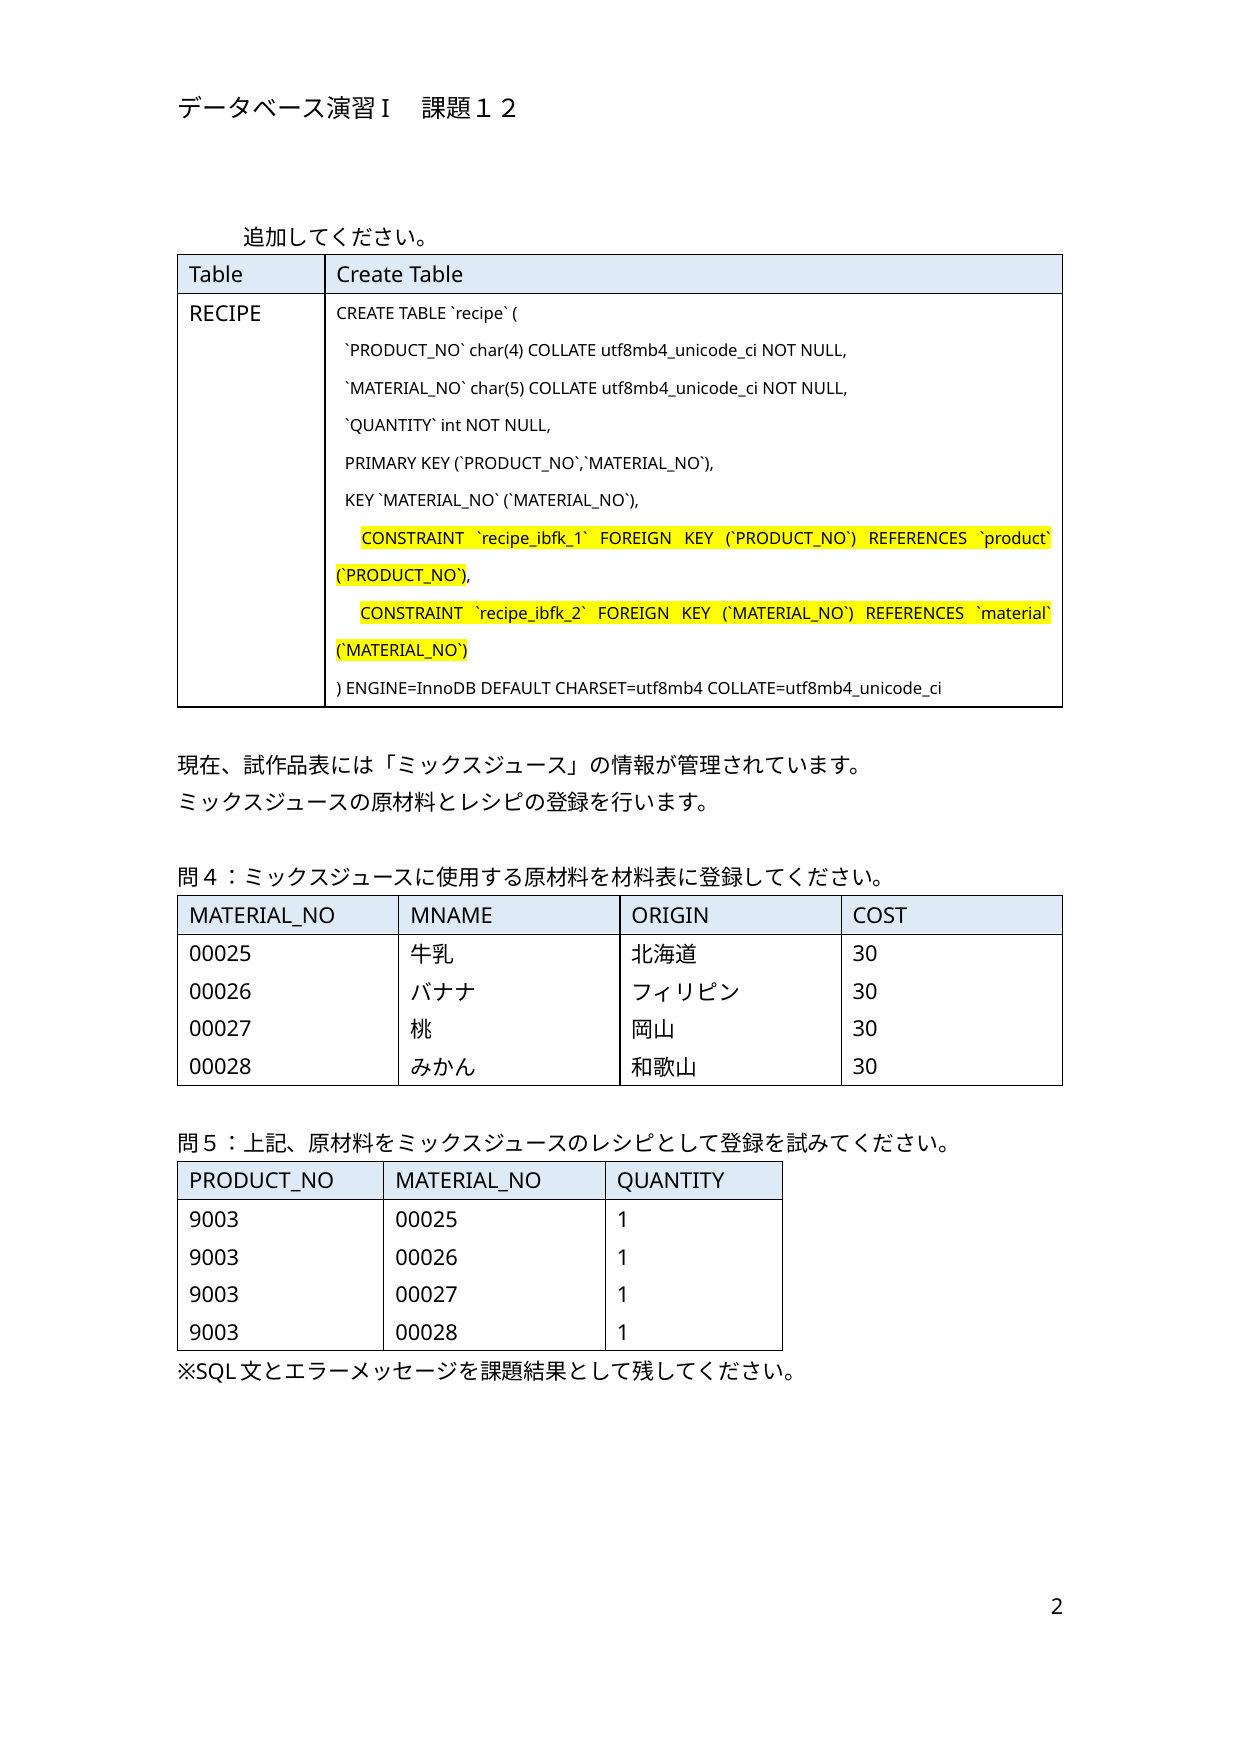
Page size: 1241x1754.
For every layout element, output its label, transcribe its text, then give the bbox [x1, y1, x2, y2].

text 追加してください。 [177, 217, 1063, 254]
table_header QUANTITY [606, 1162, 782, 1199]
table_cell 30 30 30 30 [842, 935, 1062, 1084]
text 問５：上記、原材料をミックスジュースのレシピとして登録を試みてください。 [177, 1123, 1063, 1161]
text ミックスジュースの原材料とレシピの登録を行います。 [177, 782, 1063, 820]
table_cell 北海道 フィリピン 岡山 和歌山 [621, 935, 841, 1084]
table_header PRODUCT_NO [178, 1162, 383, 1199]
table_header MNAME [399, 896, 619, 933]
table_cell RECIPE [178, 294, 324, 706]
table_cell 1 1 1 1 [606, 1200, 782, 1350]
table_header Create Table [326, 255, 1062, 293]
table_header MATERIAL_NO [178, 896, 398, 933]
text 問４：ミックスジュースに使用する原材料を材料表に登録してください。 [177, 857, 1063, 895]
table_header Table [178, 255, 324, 293]
table_header COST [842, 896, 1062, 933]
table_header ORIGIN [621, 896, 841, 933]
table_cell 牛乳 バナナ 桃 みかん [399, 935, 619, 1084]
table_header MATERIAL_NO [384, 1162, 605, 1199]
text ※SQL文とエラーメッセージを課題結果として残してください。 [177, 1351, 1063, 1389]
table_cell 9003 9003 9003 9003 [178, 1200, 383, 1350]
table_cell CREATE TABLE `recipe` ( `PRODUCT_NO` char(4) COLLATE utf8mb4_unicode_ci NOT NULL, `MATERIAL_NO` char(5) COLLATE utf8mb4_unicode_ci NOT NULL, `QUANTITY` int NOT NULL, PRIMARY KEY (`PRODUCT_NO`,`MATERIAL_NO`), KEY `MATERIAL_NO` (`MATERIAL_NO`), CONSTRAINT `recipe_ibfk_1` FOREIGN KEY (`PRODUCT_NO`) REFERENCES `product` (`PRODUCT_NO`), CONSTRAINT `recipe_ibfk_2` FOREIGN KEY (`MATERIAL_NO`) REFERENCES `material` (`MATERIAL_NO`) ) ENGINE=InnoDB DEFAULT CHARSET=utf8mb4 COLLATE=utf8mb4_unicode_ci [326, 294, 1062, 706]
table_cell 00025 00026 00027 00028 [384, 1200, 605, 1350]
table_cell 00025 00026 00027 00028 [178, 935, 398, 1084]
text 現在、試作品表には「ミックスジュース」の情報が管理されています。 [177, 745, 1063, 782]
